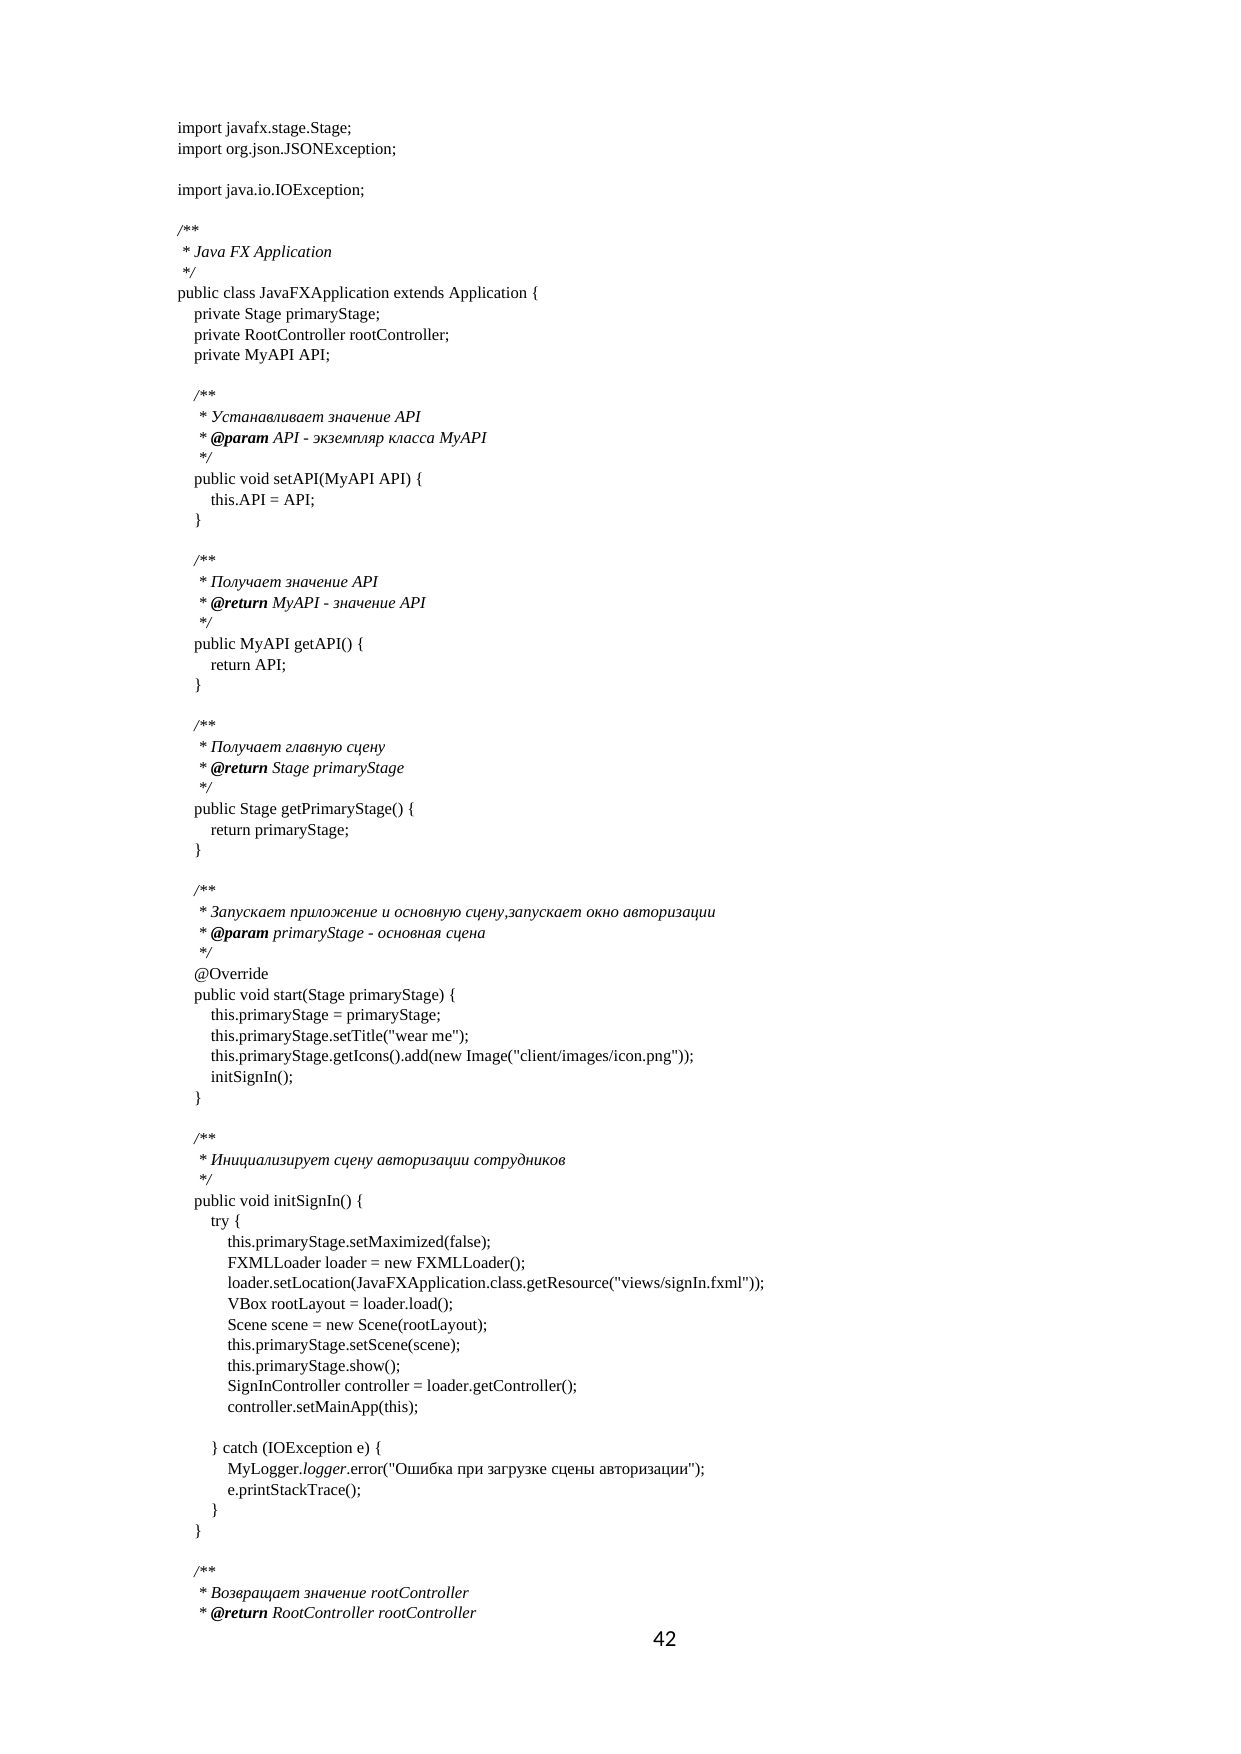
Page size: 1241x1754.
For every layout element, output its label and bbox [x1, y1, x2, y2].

text [177, 118, 1152, 1622]
